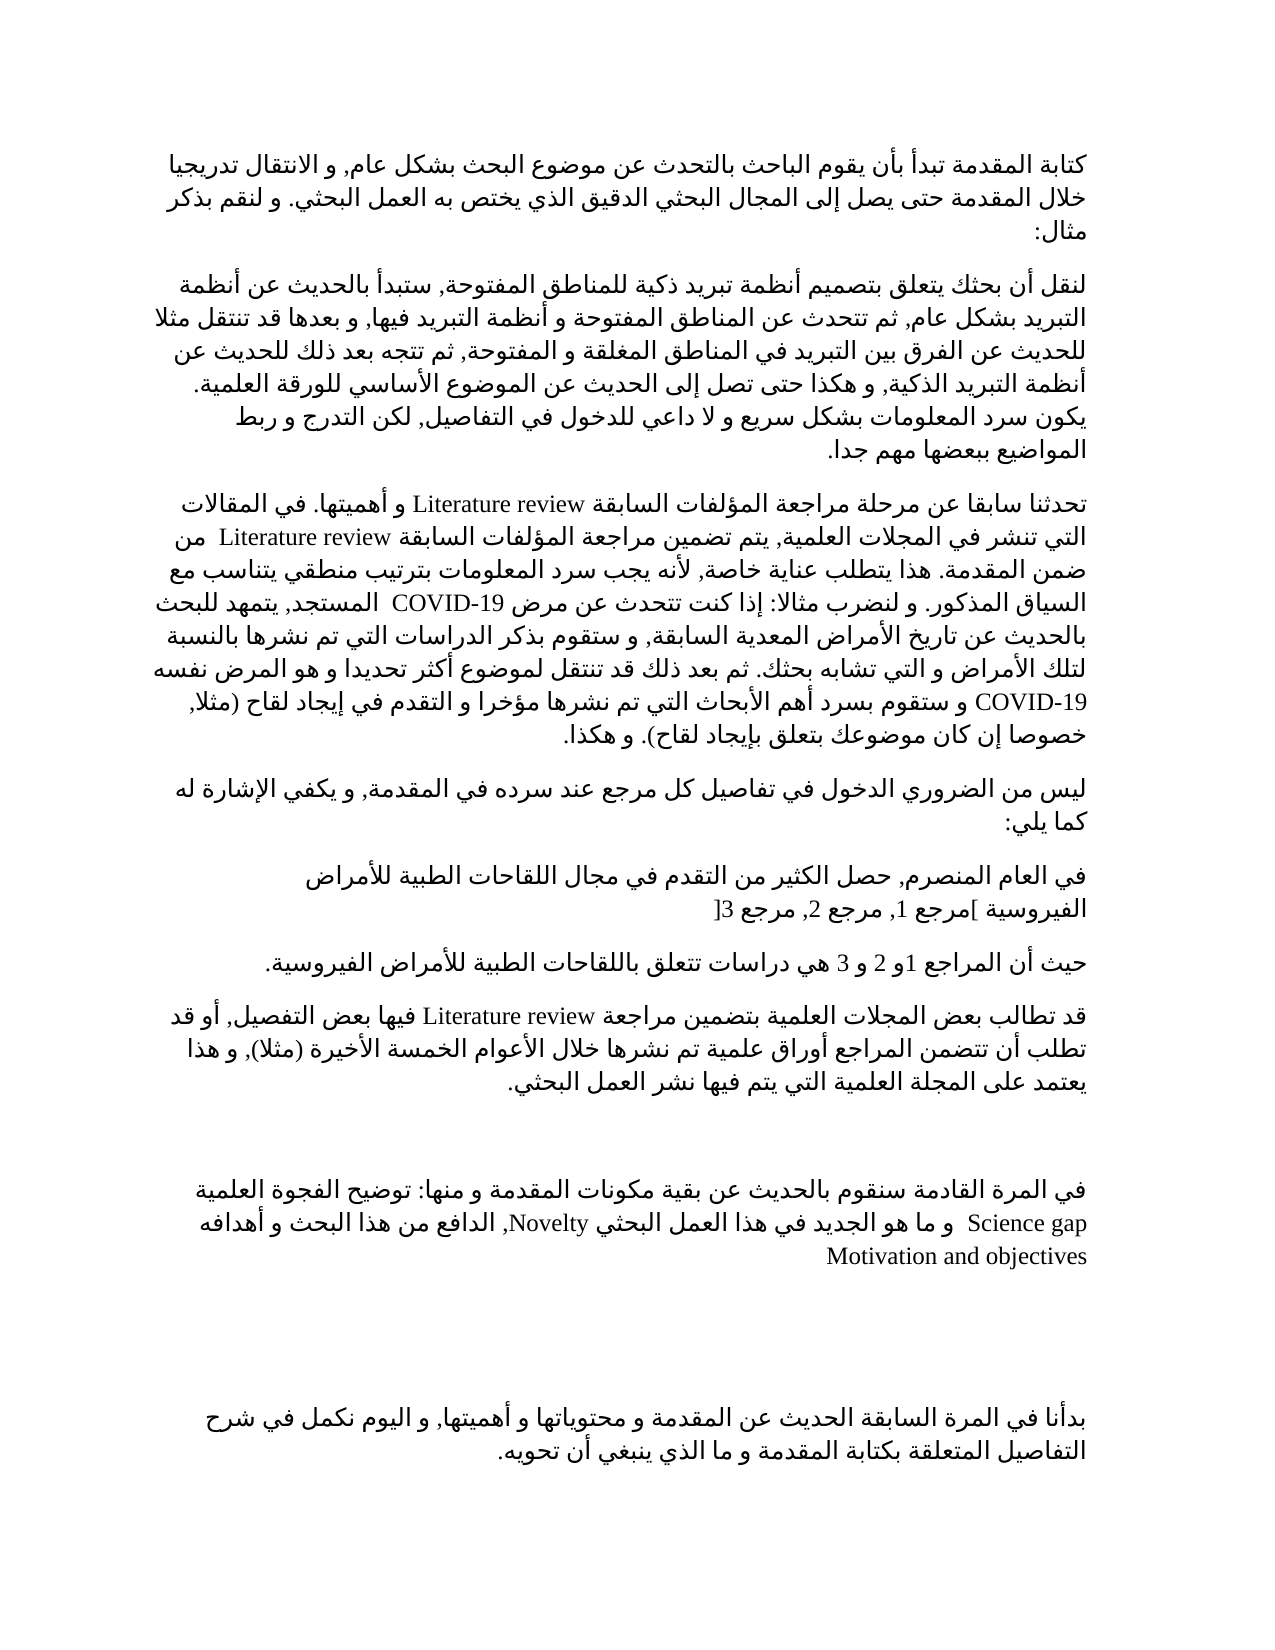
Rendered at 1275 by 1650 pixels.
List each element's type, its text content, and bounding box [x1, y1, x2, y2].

text حيث أن المراجع 1و 2 و 3 هي دراسات تتعلق باللقاحات الطبية للأمراض الفيروسية. [150, 948, 1087, 976]
text بدأنا في المرة السابقة الحديث عن المقدمة و محتوياتها و أهميتها, و اليوم نكمل في شرح التفاصيل المتعلقة بكتابة المقدمة و ما الذي ينبغي أن تحويه. [150, 1403, 1087, 1464]
text في المرة القادمة سنقوم بالحديث عن بقية مكونات المقدمة و منها: توضيح الفجوة العلمية Science gap و ما هو الجديد في هذا العمل البحثي Novelty, الدافع من هذا البحث و أهدافه Motivation and objectives [150, 1175, 1087, 1270]
text قد تطالب بعض المجلات العلمية بتضمين مراجعة Literature review فيها بعض التفصيل, أو قد تطلب أن تتضمن المراجع أوراق علمية تم نشرها خلال الأعوام الخمسة الأخيرة (مثلا), و هذا يعتمد على المجلة العلمية التي يتم فيها نشر العمل البحثي. [150, 1001, 1087, 1096]
text كتابة المقدمة تبدأ بأن يقوم الباحث بالتحدث عن موضوع البحث بشكل عام, و الانتقال تدريجيا خلال المقدمة حتى يصل إلى المجال البحثي الدقيق الذي يختص به العمل البحثي. و لنقم بذكر مثال: [150, 150, 1087, 245]
text ليس من الضروري الدخول في تفاصيل كل مرجع عند سرده في المقدمة, و يكفي الإشارة له كما يلي: [150, 774, 1087, 836]
text في العام المنصرم, حصل الكثير من التقدم في مجال اللقاحات الطبية للأمراض الفيروسية ]مرجع 1, مرجع 2, مرجع 3[ [150, 861, 1087, 922]
